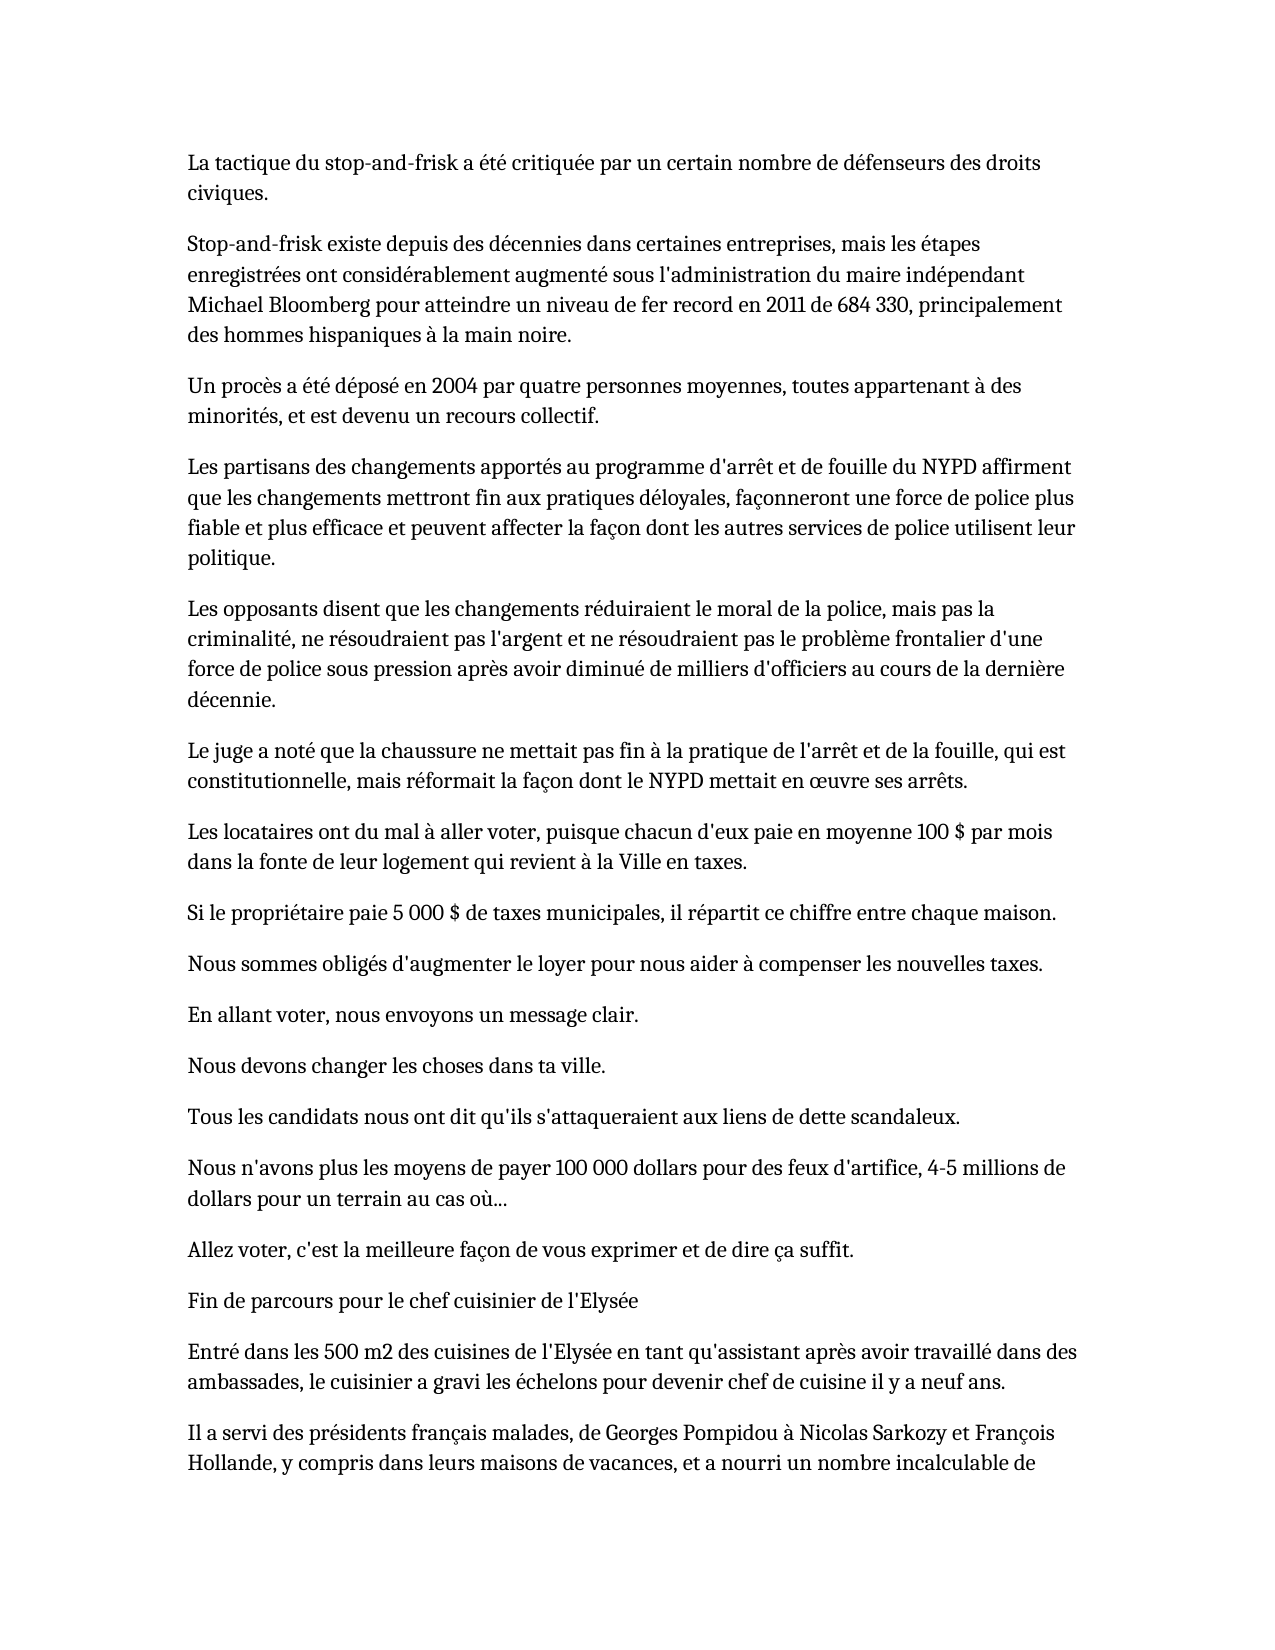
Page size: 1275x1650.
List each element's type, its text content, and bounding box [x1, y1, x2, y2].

text Les opposants disent que les changements réduiraient le moral de la police, mais pas la criminalité, ne résoudraient pas l'argent et ne résoudraient pas le problème frontalier d'une force de police sous pression après avoir diminué de milliers d'officiers au cours de la dernière décennie. [187, 596, 1087, 713]
text Allez voter, c'est la meilleure façon de vous exprimer et de dire ça suffit. [187, 1236, 1087, 1263]
text Le juge a noté que la chaussure ne mettait pas fin à la pratique de l'arrêt et de la fouille, qui est constitutionnelle, mais réformait la façon dont le NYPD mettait en œuvre ses arrêts. [187, 737, 1087, 794]
text Entré dans les 500 m2 des cuisines de l'Elysée en tant qu'assistant après avoir travaillé dans des ambassades, le cuisinier a gravi les échelons pour devenir chef de cuisine il y a neuf ans. [187, 1338, 1087, 1395]
text Nous devons changer les choses dans ta ville. [187, 1053, 1087, 1079]
text Un procès a été déposé en 2004 par quatre personnes moyennes, toutes appartenant à des minorités, et est devenu un recours collectif. [187, 373, 1087, 429]
text Nous sommes obligés d'augmenter le loyer pour nous aider à compenser les nouvelles taxes. [187, 951, 1087, 977]
text Fin de parcours pour le chef cuisinier de l'Elysée [187, 1287, 1087, 1314]
text Tous les candidats nous ont dit qu'ils s'attaqueraient aux liens de dette scandaleux. [187, 1104, 1087, 1131]
text Nous n'avons plus les moyens de payer 100 000 dollars pour des feux d'artifice, 4-5 millions de dollars pour un terrain au cas où... [187, 1155, 1087, 1212]
text La tactique du stop-and-frisk a été critiquée par un certain nombre de défenseurs des droits civiques. [187, 150, 1087, 207]
text Les locataires ont du mal à aller voter, puisque chacun d'eux paie en moyenne 100 $ par mois dans la fonte de leur logement qui revient à la Ville en taxes. [187, 819, 1087, 875]
text Si le propriétaire paie 5 000 $ de taxes municipales, il répartit ce chiffre entre chaque maison. [187, 900, 1087, 926]
text Les partisans des changements apportés au programme d'arrêt et de fouille du NYPD affirment que les changements mettront fin aux pratiques déloyales, façonneront une force de police plus fiable et plus efficace et peuvent affecter la façon dont les autres services de police utilisent leur politique. [187, 454, 1087, 571]
text Stop-and-frisk existe depuis des décennies dans certaines entreprises, mais les étapes enregistrées ont considérablement augmenté sous l'administration du maire indépendant Michael Bloomberg pour atteindre un niveau de fer record en 2011 de 684 330, principalement des hommes hispaniques à la main noire. [187, 231, 1087, 348]
text En allant voter, nous envoyons un message clair. [187, 1002, 1087, 1028]
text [187, 1420, 1087, 1476]
